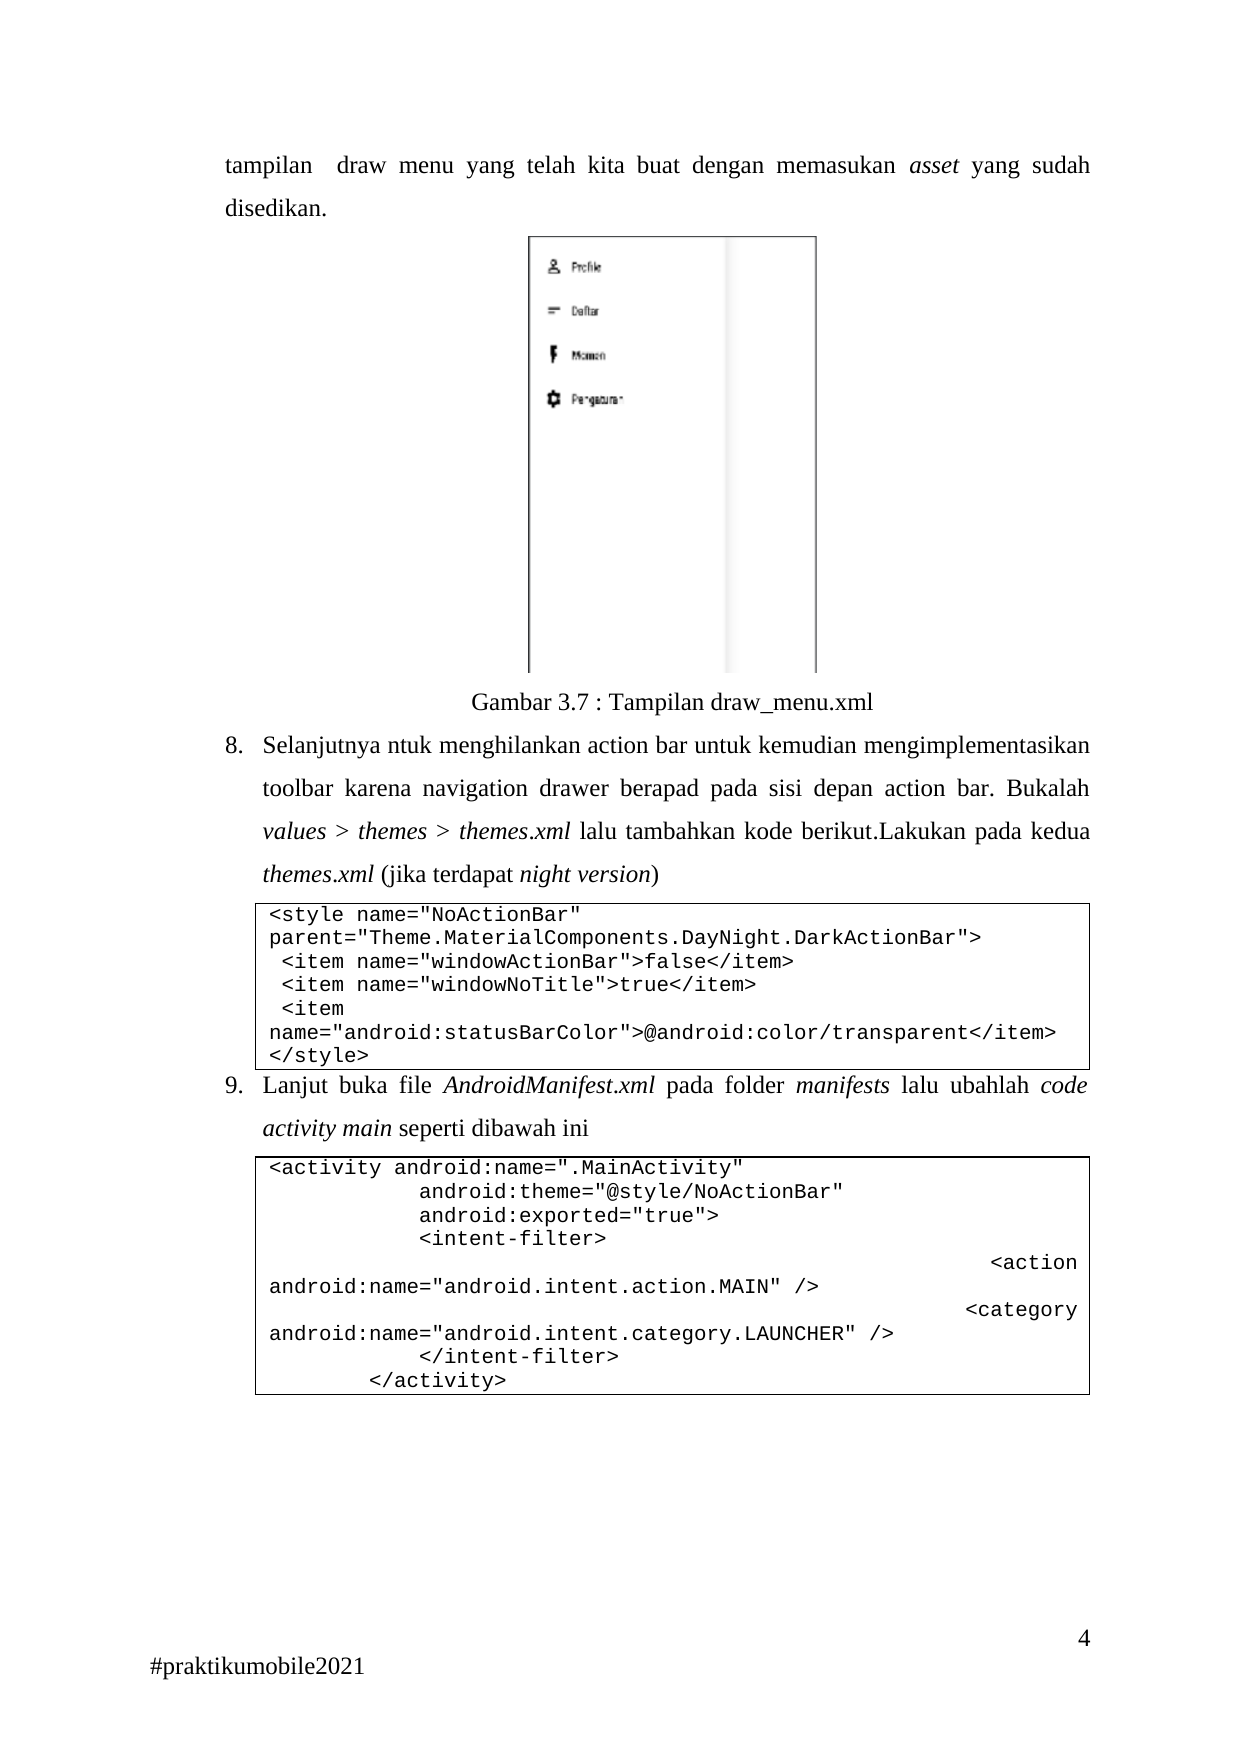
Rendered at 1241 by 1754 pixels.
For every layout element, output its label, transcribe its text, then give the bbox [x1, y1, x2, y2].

list Gambar 3.7 : Tampilan draw_menu.xml [254, 687, 1090, 716]
text tampilan draw menu yang telah kita buat dengan memasukan asset yang sudah disedikan. [225, 150, 1090, 222]
table_header <style name="NoActionBar" parent="Theme.MaterialComponents.DayNight.DarkActionBar"> <item name="windowActionBar">false</item> <item name="windowNoTitle">true</item> <item name="android:statusBarColor">@android:color/transparent</item> </style> [256, 904, 1089, 1069]
list Lanjut buka file AndroidManifest.xml pada folder manifests lalu ubahlah code activity main seperti dibawah ini [225, 1070, 1090, 1142]
list Selanjutnya ntuk menghilankan action bar untuk kemudian mengimplementasikan toolbar karena navigation drawer berapad pada sisi depan action bar. Bukalah values > themes > themes.xml lalu tambahkan kode berikut.Lakukan pada kedua themes.xml (jika terdapat night version) [225, 730, 1090, 888]
table_header <activity android:name=".MainActivity" android:theme="@style/NoActionBar" android:exported="true"> <intent-filter> <action android:name="android.intent.action.MAIN" /> <category android:name="android.intent.category.LAUNCHER" /> </intent-filter> </activity> [256, 1158, 1089, 1394]
picture [528, 236, 817, 673]
